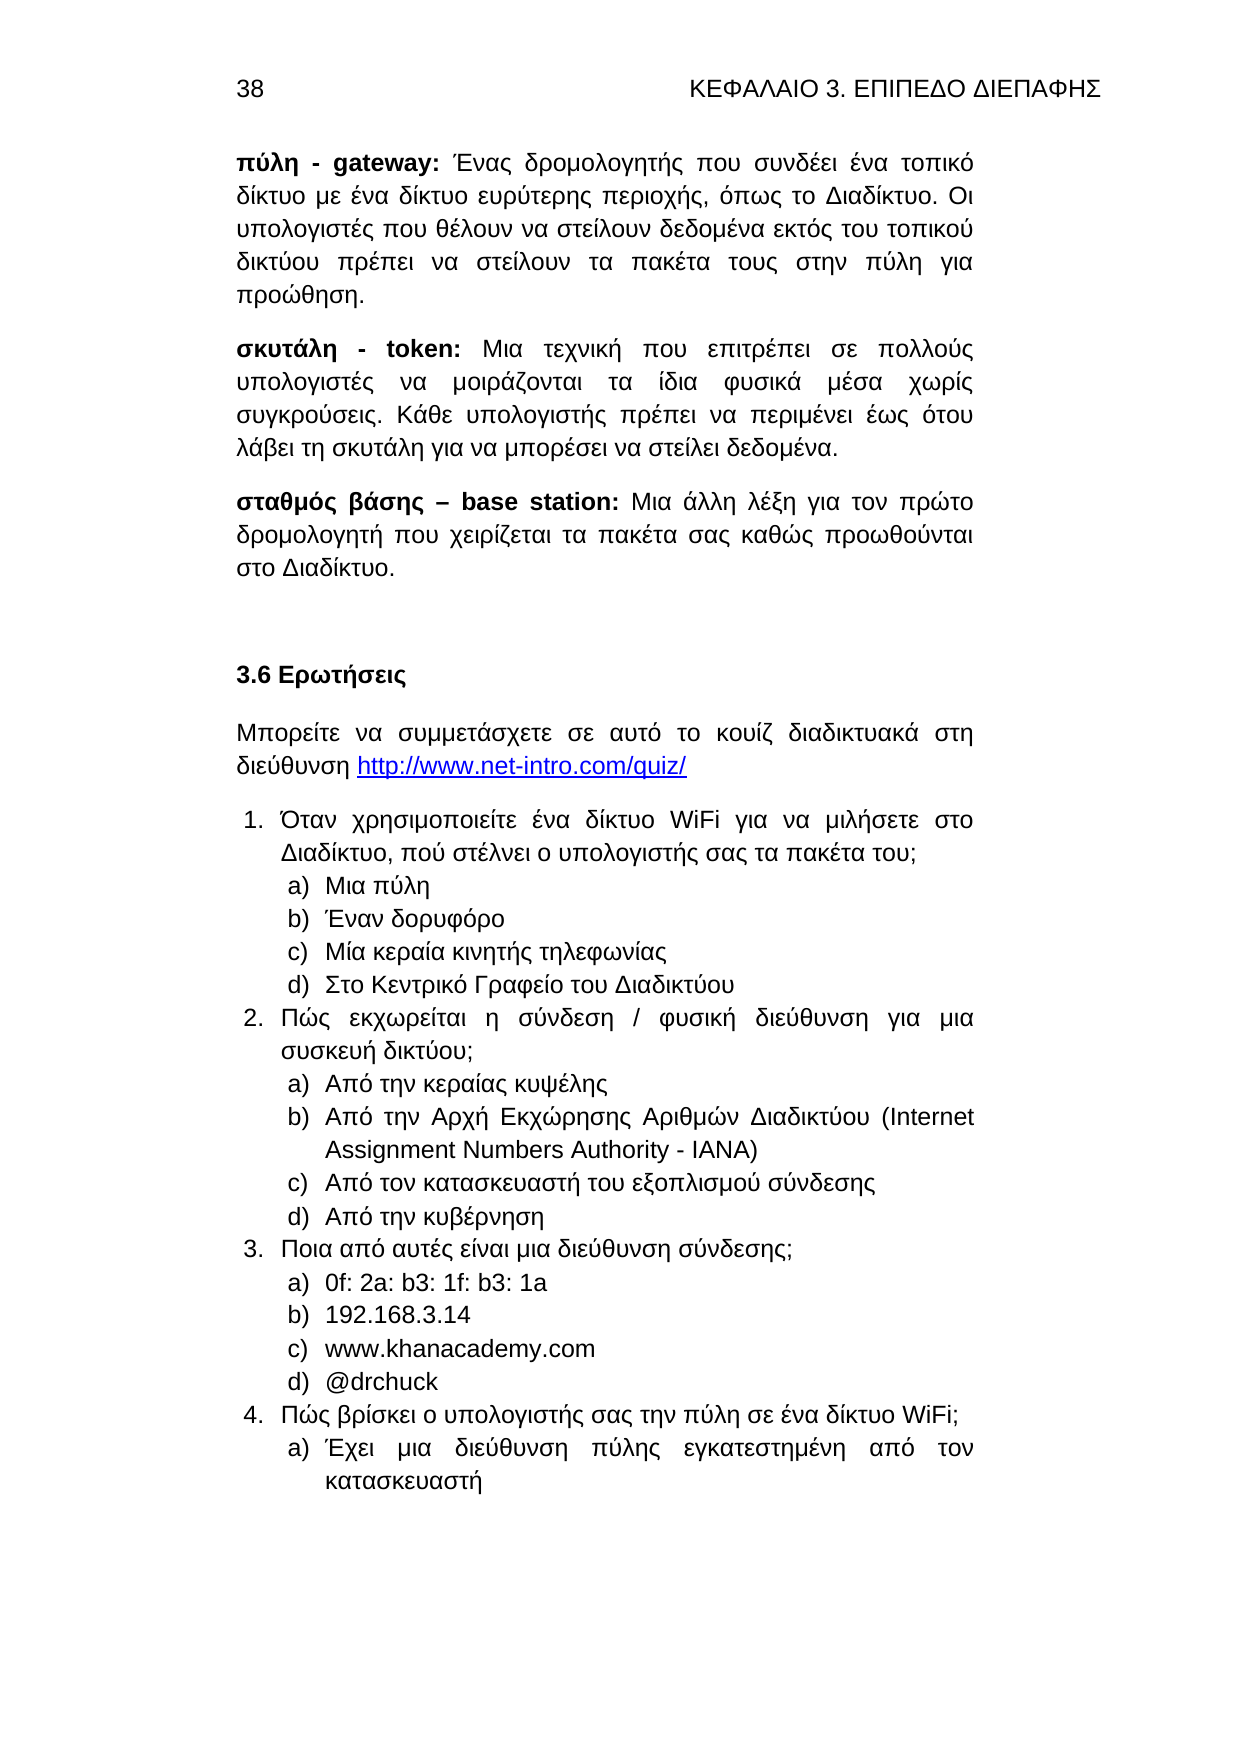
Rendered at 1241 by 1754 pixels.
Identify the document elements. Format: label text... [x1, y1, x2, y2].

list 192.168.3.14 [287, 1301, 974, 1329]
list Πώς εκχωρείται η σύνδεση / φυσική διεύθυνση για μια συσκευή δικτύου; [243, 1003, 974, 1065]
text σκυτάλη - token: Μια τεχνική που επιτρέπει σε πολλούς υπολογιστές να μοιράζονται τα ίδια φυσικά μέσα χωρίς συγκρούσεις. Κάθε υπολογιστής πρέπει να περιμένει έως ότου λάβει τη σκυτάλη για να μπορέσει να στείλει δεδομένα. [236, 334, 974, 461]
list Μία κεραία κινητής τηλεφωνίας [287, 937, 974, 966]
list Όταν χρησιμοποιείτε ένα δίκτυο WiFi για να μιλήσετε στο Διαδίκτυο, πού στέλνει ο υπολογιστής σας τα πακέτα του; [243, 805, 974, 867]
text πύλη - gateway: Ένας δρομολογητής που συνδέει ένα τοπικό δίκτυο με ένα δίκτυο ευρύτερης περιοχής, όπως το Διαδίκτυο. Οι υπολογιστές που θέλουν να στείλουν δεδομένα εκτός του τοπικού δικτύου πρέπει να στείλουν τα πακέτα τους στην πύλη για προώθηση. [236, 148, 974, 308]
list Από την κυβέρνηση [287, 1201, 974, 1230]
list Στο Κεντρικό Γραφείο του Διαδικτύου [287, 970, 974, 999]
list Έναν δορυφόρο [287, 904, 974, 933]
list @drchuck [287, 1367, 974, 1395]
list Ποια από αυτές είναι μια διεύθυνση σύνδεσης; [243, 1234, 974, 1263]
list Από τον κατασκευαστή του εξοπλισμού σύνδεσης [287, 1168, 974, 1197]
list www.khanacademy.com [287, 1333, 974, 1362]
list Μια πύλη [287, 871, 974, 900]
list Έχει μια διεύθυνση πύλης εγκατεστημένη από τον κατασκευαστή [287, 1433, 974, 1494]
list 0f: 2a: b3: 1f: b3: 1a [287, 1267, 974, 1296]
list Από την Αρχή Εκχώρησης Αριθμών Διαδικτύου (Internet Assignment Numbers Authority - IANA) [287, 1102, 974, 1164]
list Από την κεραίας κυψέλης [287, 1069, 974, 1098]
subtitle 3.6 Ερωτήσεις [236, 660, 974, 689]
text Μπορείτε να συμμετάσχετε σε αυτό το κουίζ διαδικτυακά στη διεύθυνση http://www.net-intro.com/quiz/ [236, 718, 974, 780]
list Πώς βρίσκει ο υπολογιστής σας την πύλη σε ένα δίκτυο WiFi; [243, 1399, 974, 1428]
text σταθμός βάσης – base station: Μια άλλη λέξη για τον πρώτο δρομολογητή που χειρίζεται τα πακέτα σας καθώς προωθούνται στο Διαδίκτυο. [236, 487, 974, 581]
